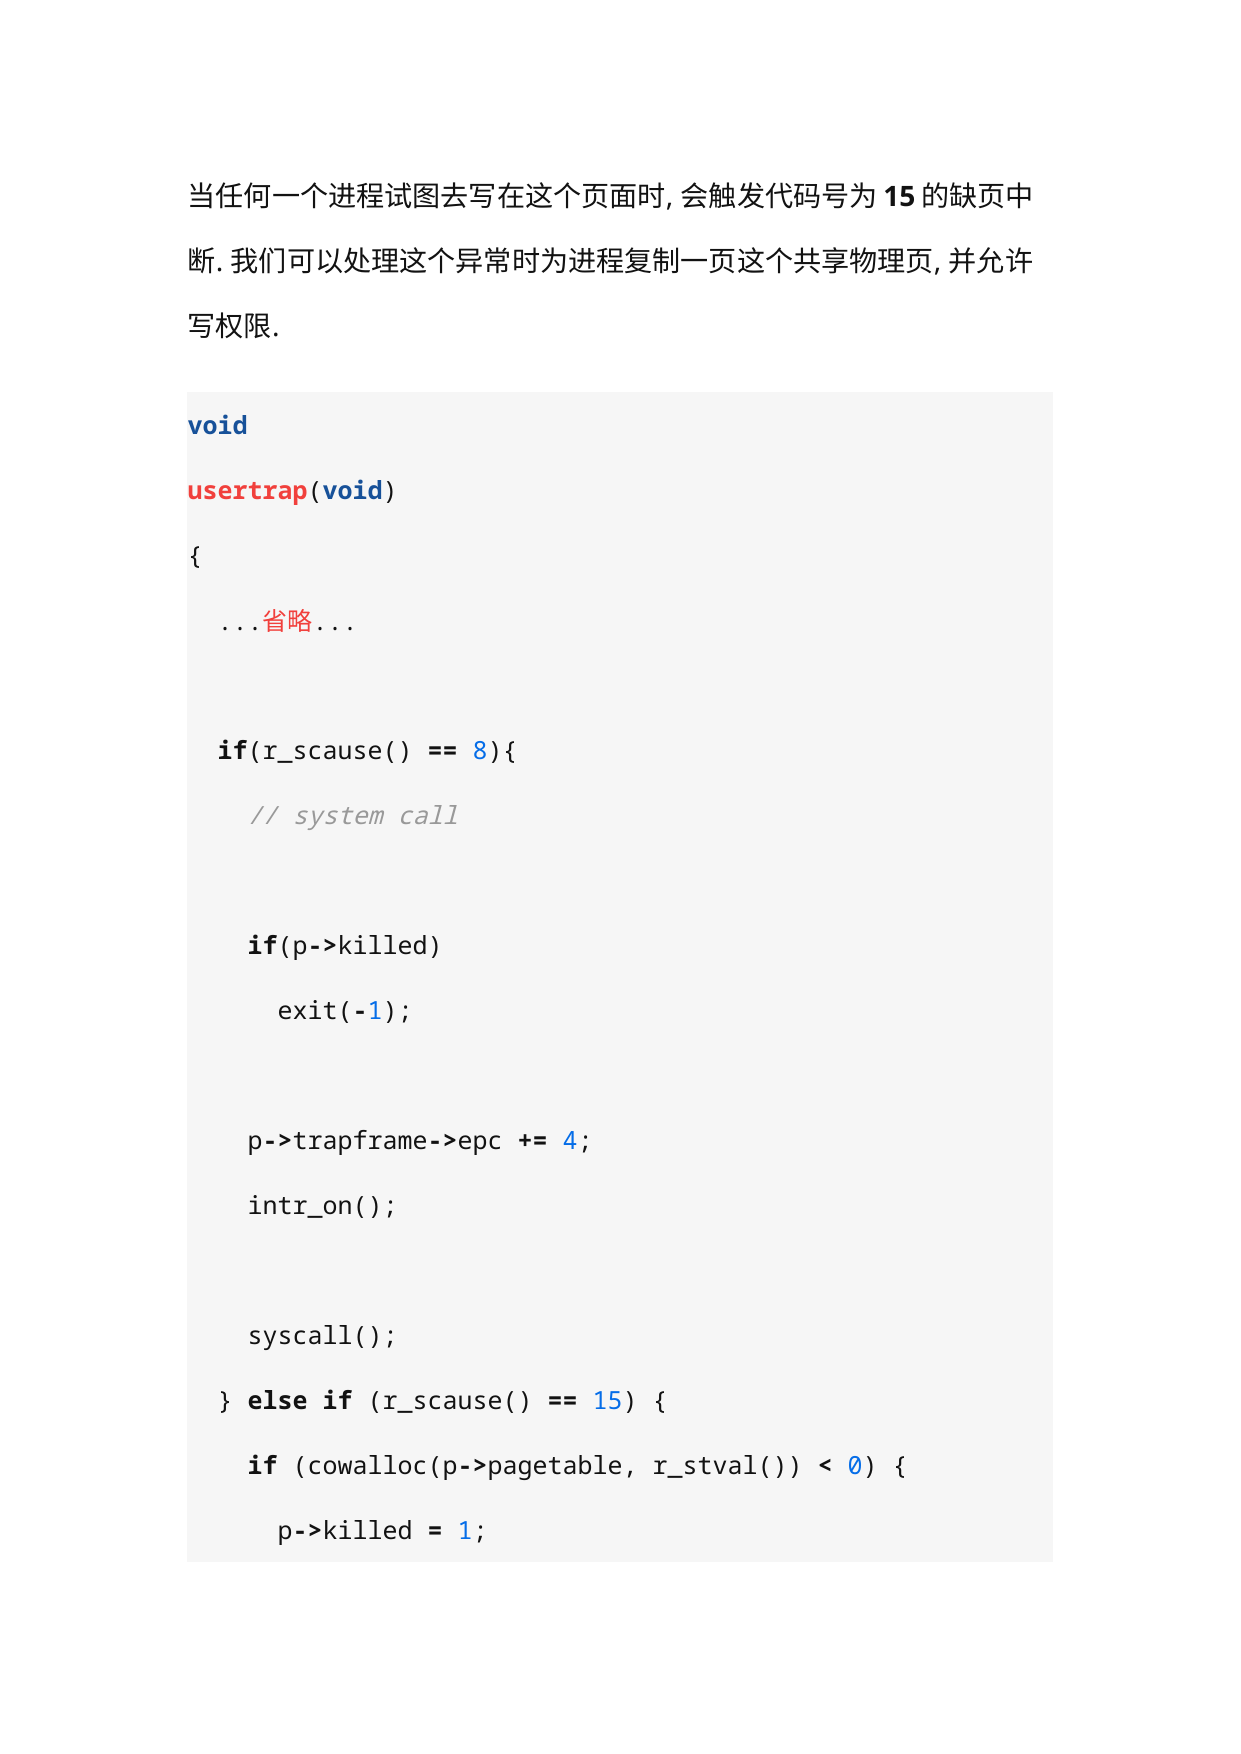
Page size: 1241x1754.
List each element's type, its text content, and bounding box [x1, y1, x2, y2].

text syscall(); [187, 1302, 1053, 1367]
text void [187, 392, 1053, 457]
text { [187, 522, 1053, 587]
text usertrap(void) [187, 457, 1053, 522]
text p->trapframe->epc += 4; [187, 1107, 1053, 1172]
text ...省略... [187, 587, 1053, 652]
text if(r_scause() == 8){ [187, 717, 1053, 782]
text // system call [187, 782, 1053, 847]
text if(p->killed) [187, 912, 1053, 977]
text 当任何一个进程试图去写在这个页面时, 会触发代码号为15的缺页中断. 我们可以处理这个异常时为进程复制一页这个共享物理页, 并允许写权限. [187, 162, 1053, 357]
text if (cowalloc(p->pagetable, r_stval()) < 0) { [187, 1432, 1053, 1497]
text exit(-1); [187, 977, 1053, 1042]
text intr_on(); [187, 1172, 1053, 1237]
text p->killed = 1; [187, 1497, 1053, 1562]
text } else if (r_scause() == 15) { [187, 1367, 1053, 1432]
